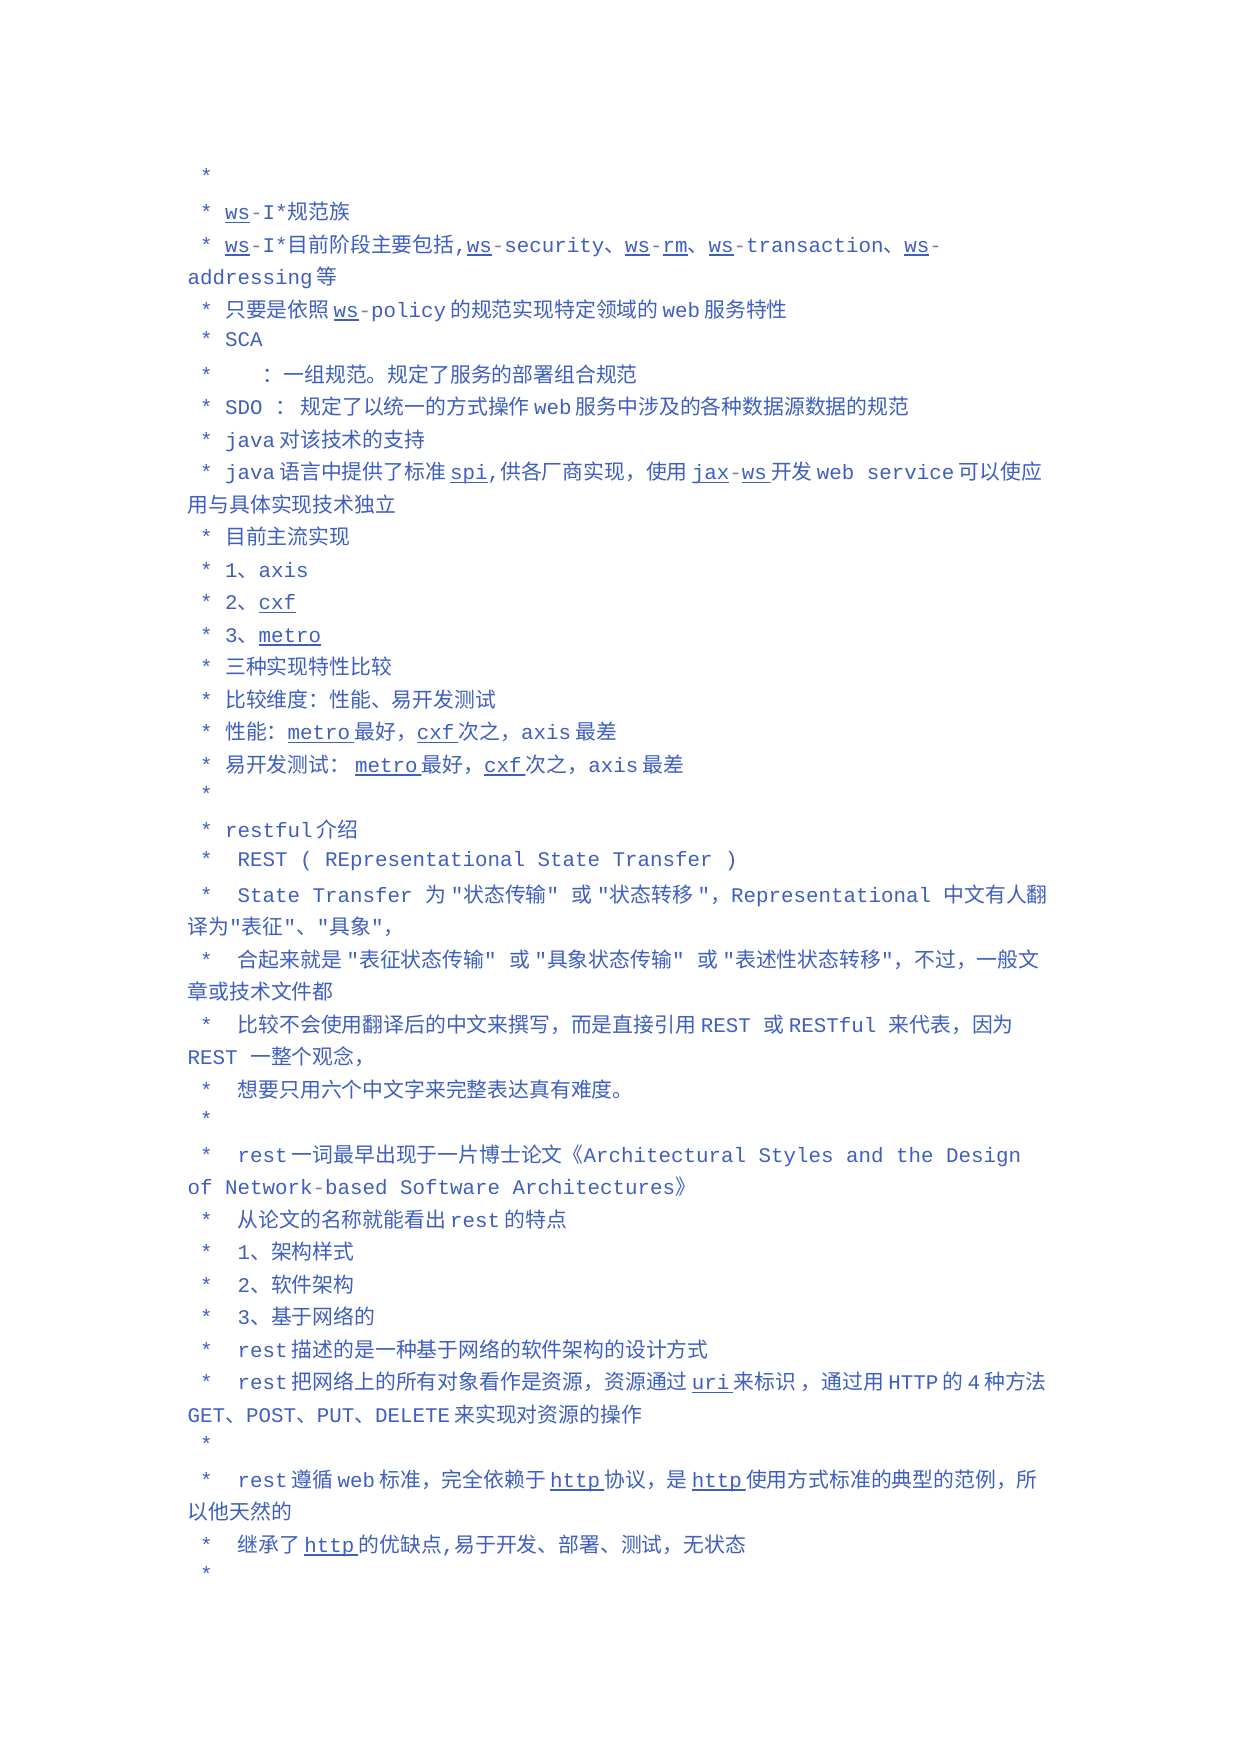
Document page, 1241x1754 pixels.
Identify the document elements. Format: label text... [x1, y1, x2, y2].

text * [187, 1429, 1053, 1462]
text * 2、软件架构 [187, 1267, 1053, 1299]
text * rest遵循web标准，完全依赖于http协议，是http使用方式标准的典型的范例，所以他天然的 [187, 1462, 1053, 1527]
text * 比较维度：性能、易开发测试 [187, 682, 1053, 714]
text * 1、axis [187, 552, 1053, 584]
text * 三种实现特性比较 [187, 649, 1053, 682]
text * SCA [187, 324, 1053, 357]
text * 继承了http的优缺点,易于开发、部署、测试，无状态 [187, 1527, 1053, 1559]
text * 合起来就是 "表征状态传输" 或 "具象状态传输" 或 "表述性状态转移"，不过，一般文章或技术文件都 [187, 942, 1053, 1007]
text * 比较不会使用翻译后的中文来撰写，而是直接引用 REST 或 RESTful 来代表，因为 REST 一整个观念， [187, 1007, 1053, 1072]
text * 2、cxf [187, 584, 1053, 617]
text * rest描述的是一种基于网络的软件架构的设计方式 [187, 1332, 1053, 1364]
text * REST ( REpresentational State Transfer ) [187, 844, 1053, 877]
text * 目前主流实现 [187, 519, 1053, 552]
text * ：一组规范。规定了服务的部署组合规范 [187, 357, 1053, 389]
text * State Transfer 为 "状态传输" 或 "状态转移 "，Representational 中文有人翻译为"表征"、"具象"， [187, 877, 1053, 942]
text * java对该技术的支持 [187, 422, 1053, 454]
text * ws-I*规范族 [187, 194, 1053, 227]
text * 性能：metro最好，cxf次之，axis最差 [187, 714, 1053, 747]
text * [187, 1559, 1053, 1592]
text * [187, 162, 1053, 194]
text * 只要是依照ws-policy的规范实现特定领域的web服务特性 [187, 292, 1053, 324]
text * 易开发测试： metro最好，cxf次之，axis最差 [187, 747, 1053, 779]
text * 想要只用六个中文字来完整表达真有难度。 [187, 1072, 1053, 1104]
text * restful介绍 [187, 812, 1053, 844]
text * [187, 1104, 1053, 1137]
text * rest一词最早出现于一片博士论文《Architectural Styles and the Design of Network-based Software Architectures》 [187, 1137, 1053, 1202]
text * rest把网络上的所有对象看作是资源，资源通过uri来标识 ，通过用HTTP的4种方法GET、POST、PUT、DELETE来实现对资源的操作 [187, 1364, 1053, 1429]
text * java语言中提供了标准spi,供各厂商实现，使用jax-ws开发web service可以使应用与具体实现技术独立 [187, 454, 1053, 519]
text * 3、metro [187, 617, 1053, 649]
text * SDO ： 规定了以统一的方式操作web服务中涉及的各种数据源数据的规范 [187, 389, 1053, 422]
text * 1、架构样式 [187, 1234, 1053, 1267]
text * 3、基于网络的 [187, 1299, 1053, 1332]
text * ws-I*目前阶段主要包括,ws-security、ws-rm、ws-transaction、ws-addressing等 [187, 227, 1053, 292]
text * [187, 779, 1053, 812]
text * 从论文的名称就能看出rest的特点 [187, 1202, 1053, 1234]
